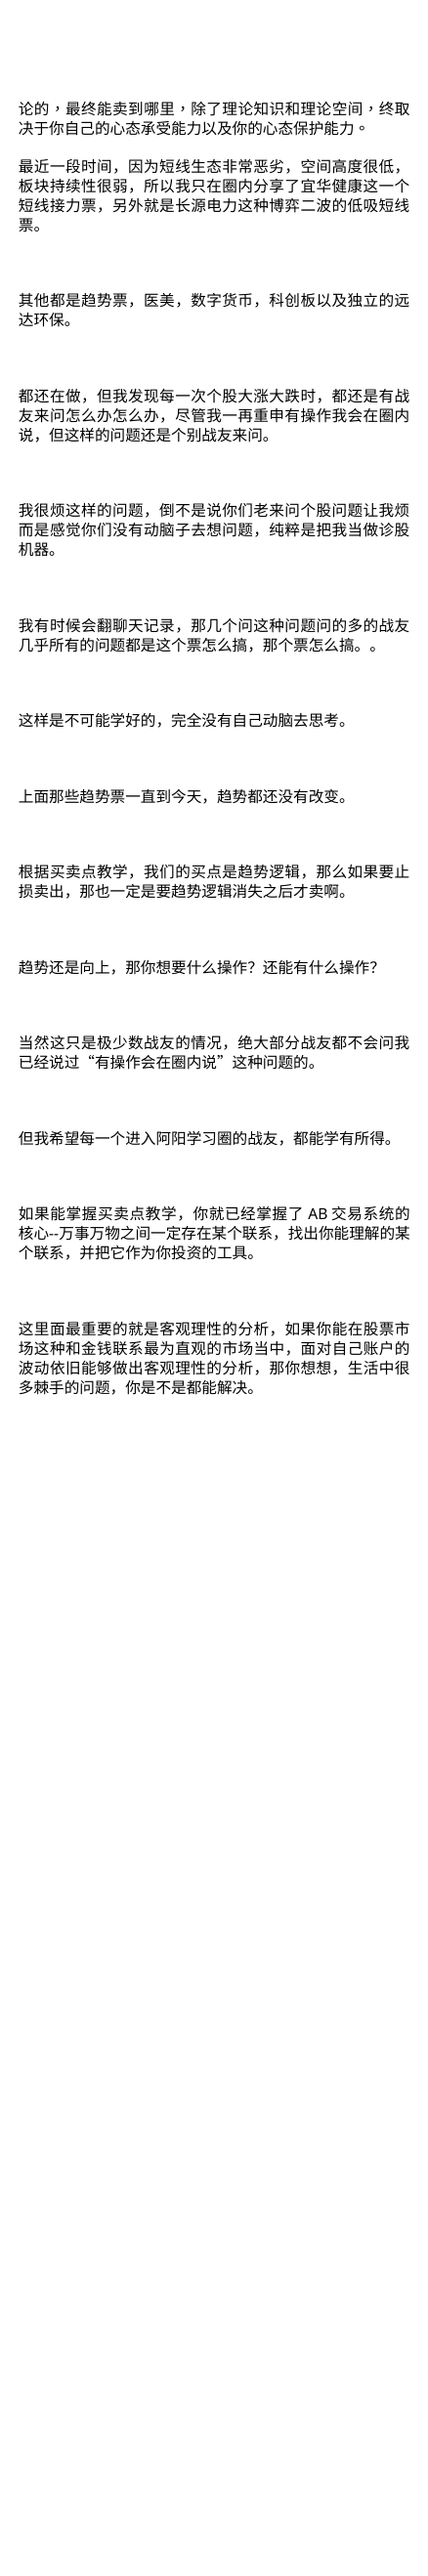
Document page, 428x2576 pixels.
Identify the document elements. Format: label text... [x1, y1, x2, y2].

text 这里面最重要的就是客观理性的分析，如果你能在股票市场这种和金钱联系最为直观的市场当中，面对自己账户的波动依旧能够做出客观理性的分析，那你想想，生活中很多棘手的问题，你是不是都能解决。 [19, 1319, 410, 1397]
text 根据买卖点教学，我们的买点是趋势逻辑，那么如果要止损卖出，那也一定是要趋势逻辑消失之后才卖啊。 [19, 862, 410, 901]
text 其他都是趋势票，医美，数字货币，科创板以及独立的远达环保。 [19, 290, 410, 329]
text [19, 99, 410, 138]
text 这样是不可能学好的，完全没有自己动脑去思考。 [19, 710, 410, 730]
text 趋势还是向上，那你想要什么操作？还能有什么操作？ [19, 957, 410, 977]
text 上面那些趋势票一直到今天，趋势都还没有改变。 [19, 786, 410, 806]
text 如果能掌握买卖点教学，你就已经掌握了AB交易系统的核心--万事万物之间一定存在某个联系，找出你能理解的某个联系，并把它作为你投资的工具。 [19, 1204, 410, 1262]
text 我很烦这样的问题，倒不是说你们老来问个股问题让我烦，而是感觉你们没有动脑子去想问题，纯粹是把我当做诊股机器。 [19, 500, 410, 559]
text 都还在做，但我发现每一次个股大涨大跌时，都还是有战友来问怎么办怎么办，尽管我一再重申有操作我会在圈内说，但这样的问题还是个别战友来问。 [19, 386, 410, 444]
text 但我希望每一个进入阿阳学习圈的战友，都能学有所得。 [19, 1128, 410, 1148]
text 我有时候会翻聊天记录，那几个问这种问题问的多的战友，几乎所有的问题都是这个票怎么搞，那个票怎么搞。。 [19, 615, 410, 655]
text 当然这只是极少数战友的情况，绝大部分战友都不会问我已经说过“有操作会在圈内说”这种问题的。 [19, 1033, 410, 1072]
text 最近一段时间，因为短线生态非常恶劣，空间高度很低，板块持续性很弱，所以我只在圈内分享了宜华健康这一个短线接力票，另外就是长源电力这种博弈二波的低吸短线票。 [19, 156, 410, 234]
